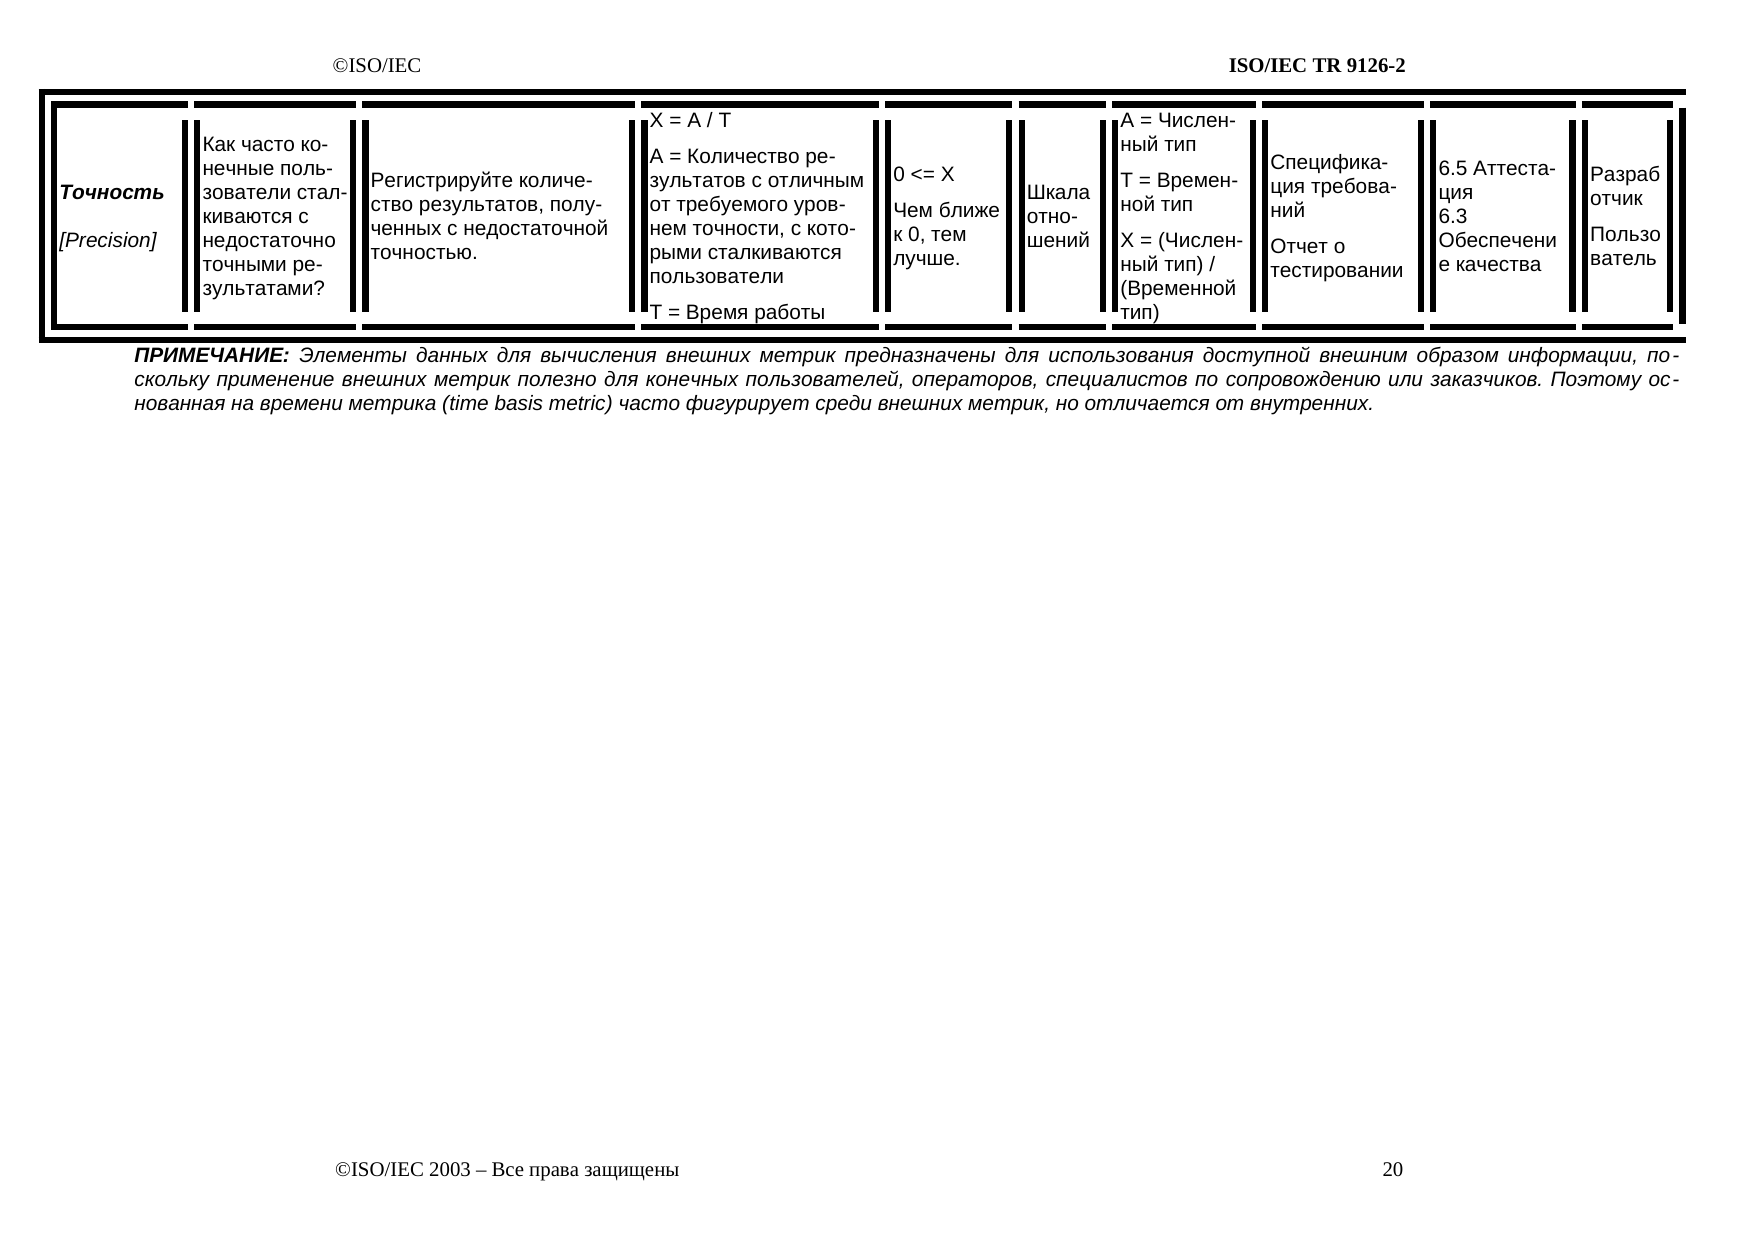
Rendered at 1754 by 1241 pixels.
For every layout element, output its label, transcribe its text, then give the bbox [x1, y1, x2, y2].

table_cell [1259, 95, 1427, 324]
table_cell Регистрируйте количество результатов, полученных с недостаточной точностью. [359, 95, 638, 324]
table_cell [1109, 95, 1259, 324]
table_cell Шкала отношений [1015, 95, 1109, 324]
table_cell Точность [Precision] [48, 95, 191, 324]
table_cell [1579, 95, 1676, 324]
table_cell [882, 95, 1015, 324]
text ПРИМЕЧАНИЕ: Элементы данных для вычисления внешних метрик предназначены для использования доступной внешним образом информации, поскольку применение внешних метрик полезно для конечных пользователей, операторов, специалистов по сопровождению или заказчиков. Поэтому основанная на времени метрика (time basis metric) часто фигурирует среди внешних метрик, но отличается от внутренних. [134, 343, 1679, 415]
table_cell Как часто конечные пользователи сталкиваются с недостаточно точными результатами? [191, 95, 359, 324]
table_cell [1427, 95, 1579, 324]
table_cell X = A / T A = Количество результатов с отличным от требуемого уровнем точности, с которыми сталкиваются пользователи T = Время работы [638, 95, 882, 324]
